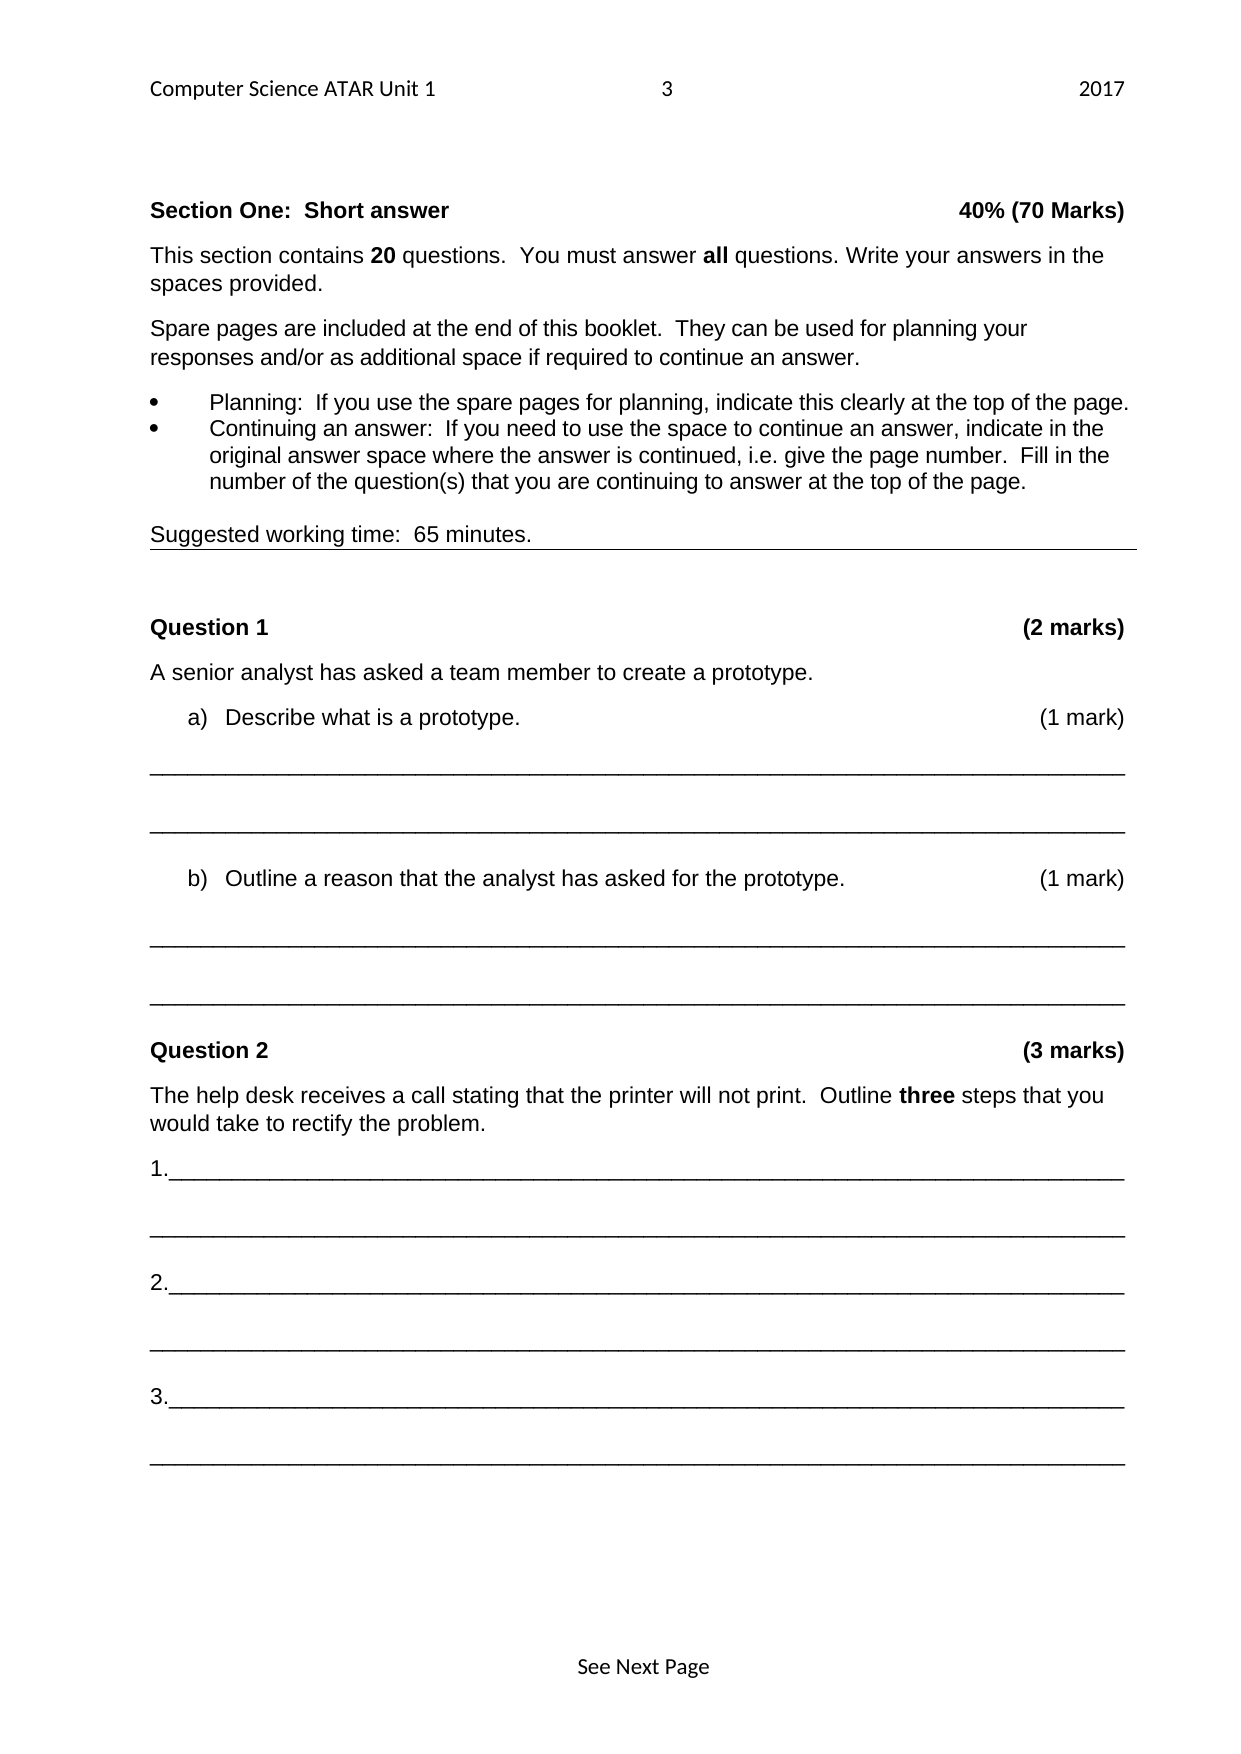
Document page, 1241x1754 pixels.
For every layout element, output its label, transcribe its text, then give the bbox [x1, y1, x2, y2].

text 2. [150, 1269, 1137, 1296]
text 1. [150, 1155, 1137, 1182]
list Continuing an answer: If you need to use the space to continue an answer, indicate in the original answer space where the answer is continued, i.e. give the page number. Fill in the number of the question(s) that you are continuing to answer at the top of the page. [150, 415, 1137, 494]
text Question 2 (3 marks) [150, 1037, 1137, 1063]
list Planning: If you use the spare pages for planning, indicate this clearly at the top of the page. [150, 389, 1137, 415]
text 3. [150, 1383, 1137, 1410]
text Section One: Short answer 40% (70 Marks) [150, 197, 1137, 223]
text Suggested working time: 65 minutes. [150, 521, 1137, 549]
text Question 1 (2 marks) [150, 614, 1137, 640]
text This section contains 20 questions. You must answer all questions. Write your answers in the spaces provided. [150, 242, 1137, 297]
text Spare pages are included at the end of this booklet. They can be used for planning your responses and/or as additional space if required to continue an answer. [150, 315, 1137, 370]
text A senior analyst has asked a team member to create a prototype. [150, 659, 1137, 686]
list Outline a reason that the analyst has asked for the prototype. (1 mark) [187, 865, 1137, 891]
text The help desk receives a call stating that the printer will not print. Outline three steps that you would take to rectify the problem. [150, 1082, 1137, 1137]
list Describe what is a prototype. (1 mark) [187, 704, 1137, 731]
